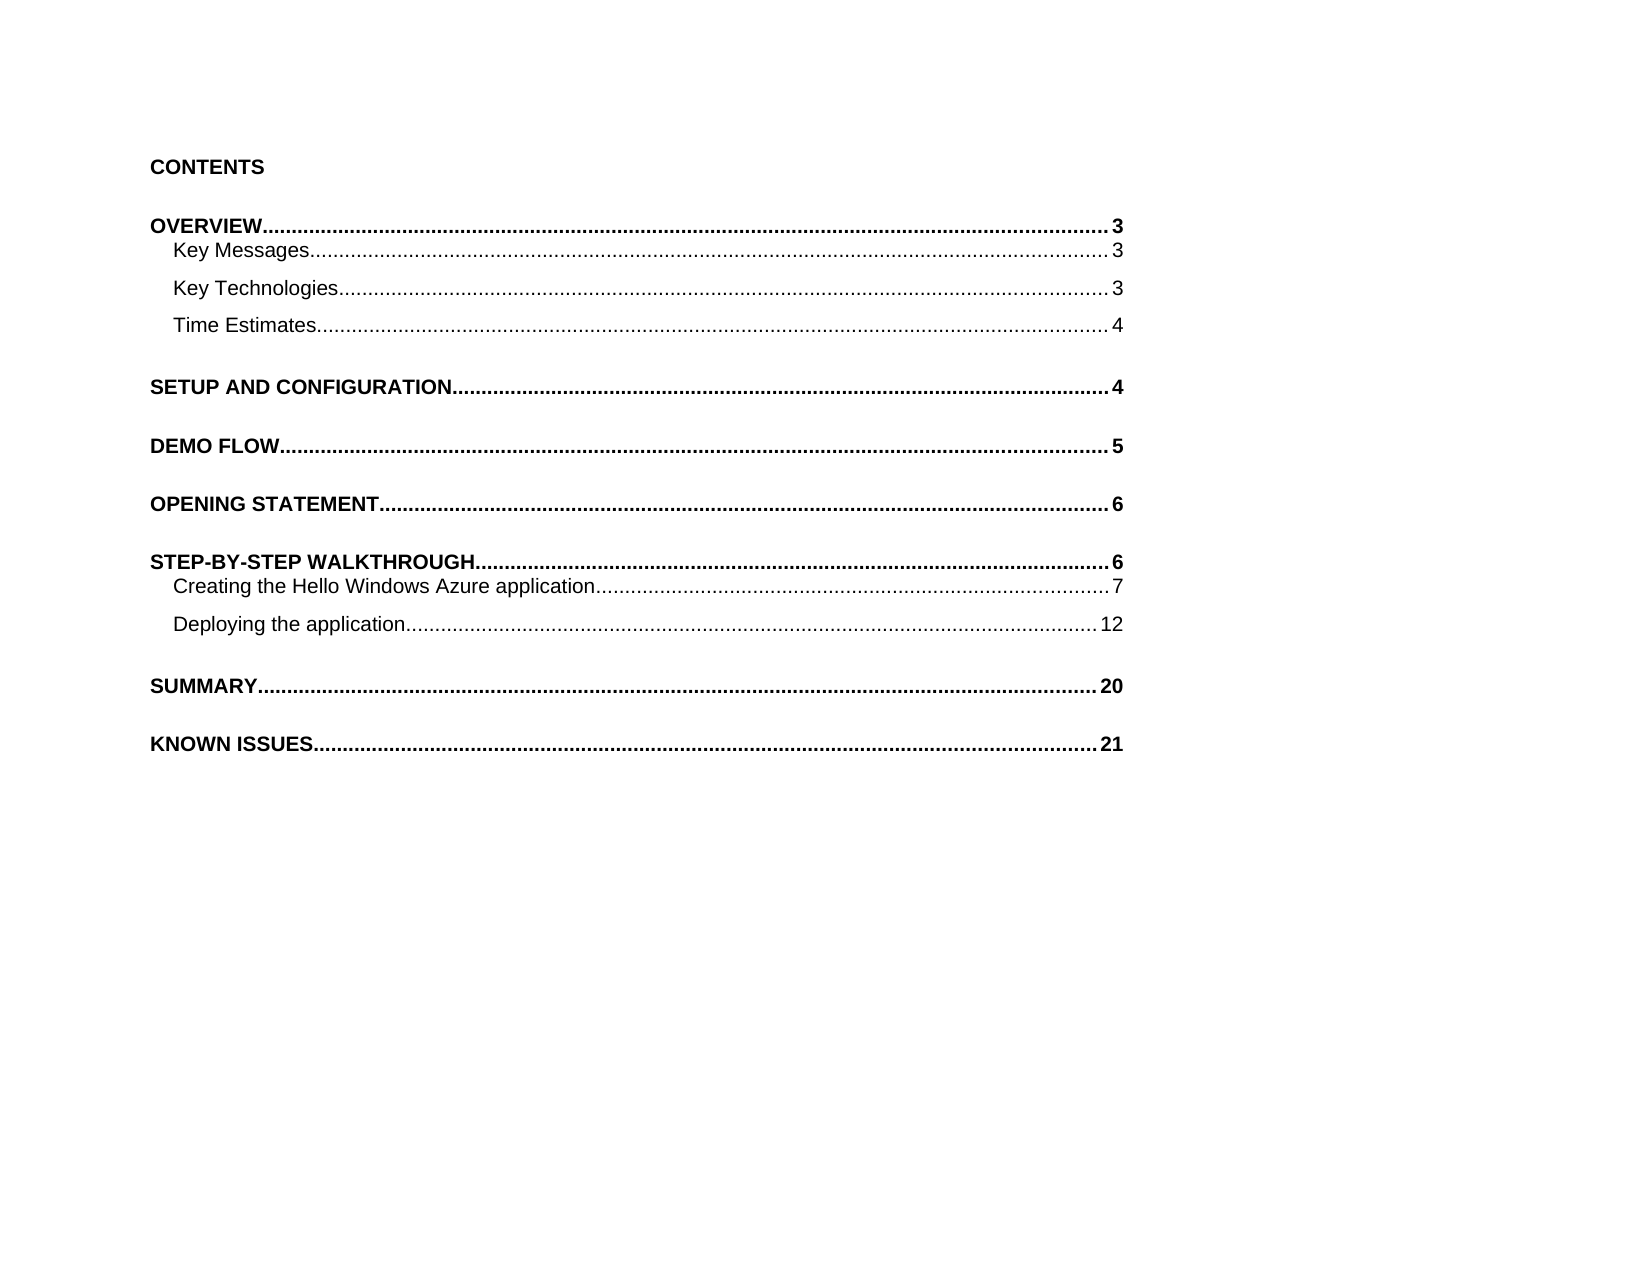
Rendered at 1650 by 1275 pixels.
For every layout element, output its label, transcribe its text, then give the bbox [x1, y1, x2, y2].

text Time Estimates 4 [173, 313, 1500, 337]
text Contents [150, 150, 1500, 179]
text Key Technologies 3 [173, 275, 1500, 299]
text Opening Statement 6 [150, 487, 1500, 516]
text Overview 3 [150, 208, 1500, 237]
text Summary 20 [150, 669, 1500, 698]
text Demo Flow 5 [150, 428, 1500, 457]
text Key Messages 3 [173, 237, 1500, 261]
text Creating the Hello Windows Azure application 7 [173, 574, 1500, 598]
text Step-by-Step Walkthrough 6 [150, 545, 1500, 574]
text Setup and Configuration 4 [150, 370, 1500, 399]
text Deploying the application 12 [173, 612, 1500, 636]
text Known Issues 21 [150, 727, 1500, 756]
